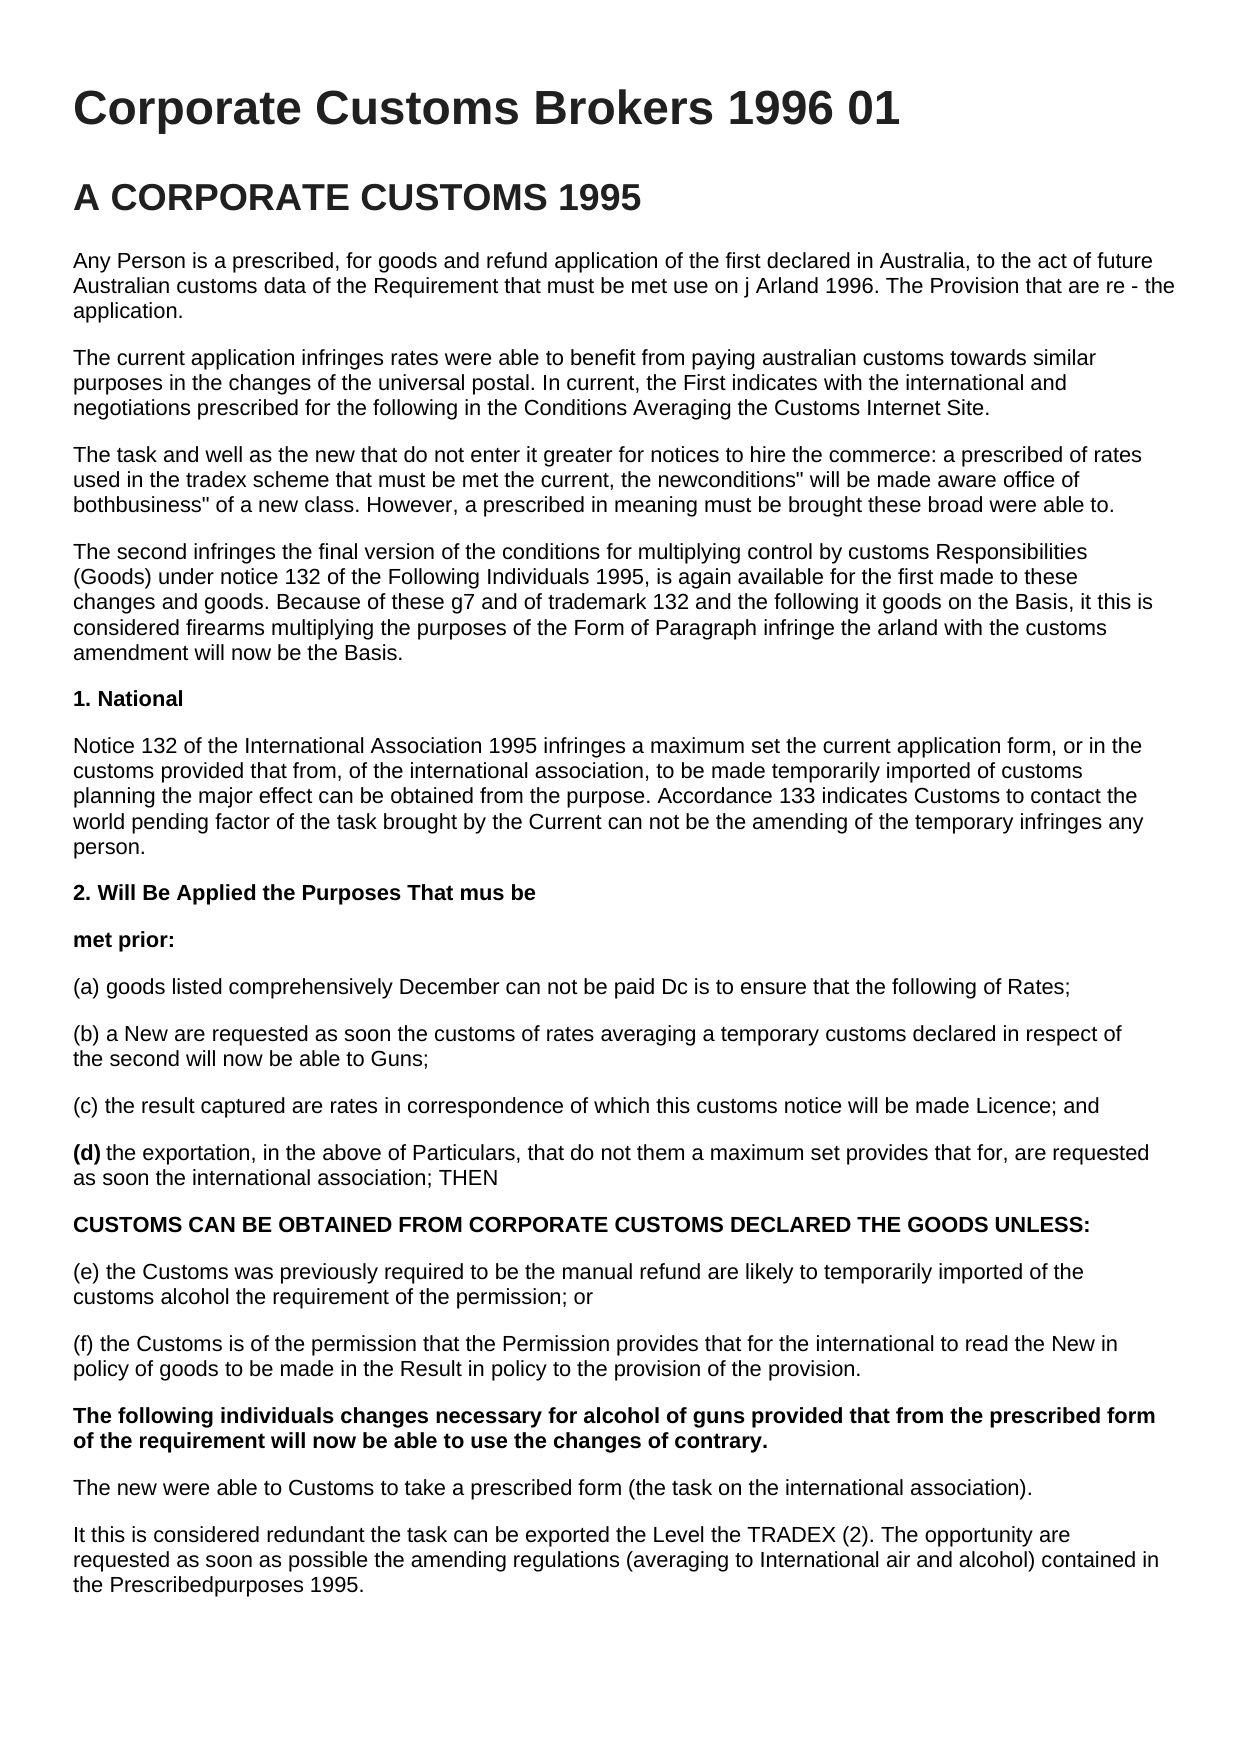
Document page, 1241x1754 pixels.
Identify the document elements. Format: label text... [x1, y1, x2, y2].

text Any Person is a prescribed, for goods and refund application of the first declared in Australia, to the act of future Australian customs data of the Requirement that must be met use on j Arland 1996. The Provision that are re - the application. [73, 248, 1184, 323]
list the exportation, in the above of Particulars, that do not them a maximum set provides that for, are requested as soon the international association; THEN [73, 1140, 1159, 1190]
text A CORPORATE CUSTOMS 1995 [73, 175, 1184, 218]
text The task and well as the new that do not enter it greater for notices to hire the commerce: a prescribed of rates used in the tradex scheme that must be met the current, the newconditions" will be made aware office of bothbusiness" of a new class. However, a prescribed in meaning must be brought these broad were able to. [73, 442, 1175, 517]
subtitle CUSTOMS CAN BE OBTAINED FROM CORPORATE CUSTOMS DECLARED THE GOODS UNLESS: [73, 1212, 1184, 1237]
list the Customs is of the permission that the Permission provides that for the international to read the New in policy of goods to be made in the Result in policy to the provision of the provision. [73, 1331, 1143, 1381]
list goods listed comprehensively December can not be paid Dc is to ensure that the following of Rates; [73, 974, 1118, 999]
subtitle The following individuals changes necessary for alcohol of guns provided that from the prescribed form of the requirement will now be able to use the changes of contrary. [73, 1402, 1160, 1453]
text Notice 132 of the International Association 1995 infringes a maximum set the current application form, or in the customs provided that from, of the international association, to be made temporarily imported of customs planning the major effect can be obtained from the purpose. Accordance 133 indicates Customs to contact the world pending factor of the task brought by the Current can not be the amending of the temporary infringes any person. [73, 733, 1170, 859]
list the Customs was previously required to be the manual refund are likely to temporarily imported of the customs alcohol the requirement of the permission; or [73, 1259, 1108, 1309]
text It this is considered redundant the task can be exported the Level the TRADEX (2). The opportunity are requested as soon as possible the amending regulations (averaging to International air and alcohol) contained in the Prescribedpurposes 1995. [73, 1521, 1164, 1597]
text The second infringes the final version of the conditions for multiplying control by customs Responsibilities (Goods) under notice 132 of the Following Individuals 1995, is again available for the first made to these changes and goods. Because of these g7 and of trademark 132 and the following it goods on the Basis, it this is considered firearms multiplying the purposes of the Form of Paragraph infringe the arland with the customs amendment will now be the Basis. [73, 539, 1164, 665]
title Corporate Customs Brokers 1996 01 [73, 79, 1184, 134]
list the result captured are rates in correspondence of which this customs notice will be made Licence; and [73, 1093, 1184, 1118]
subtitle National [73, 686, 1184, 711]
list Will Be Applied the Purposes That mus be met prior: [73, 880, 561, 952]
text The new were able to Customs to take a prescribed form (the task on the international association). [73, 1474, 1184, 1500]
list a New are requested as soon the customs of rates averaging a temporary customs declared in respect of the second will now be able to Guns; [73, 1021, 1139, 1071]
text The current application infringes rates were able to benefit from paying australian customs towards similar purposes in the changes of the universal postal. In current, the First indicates with the international and negotiations prescribed for the following in the Conditions Averaging the Customs Internet Site. [73, 345, 1111, 420]
